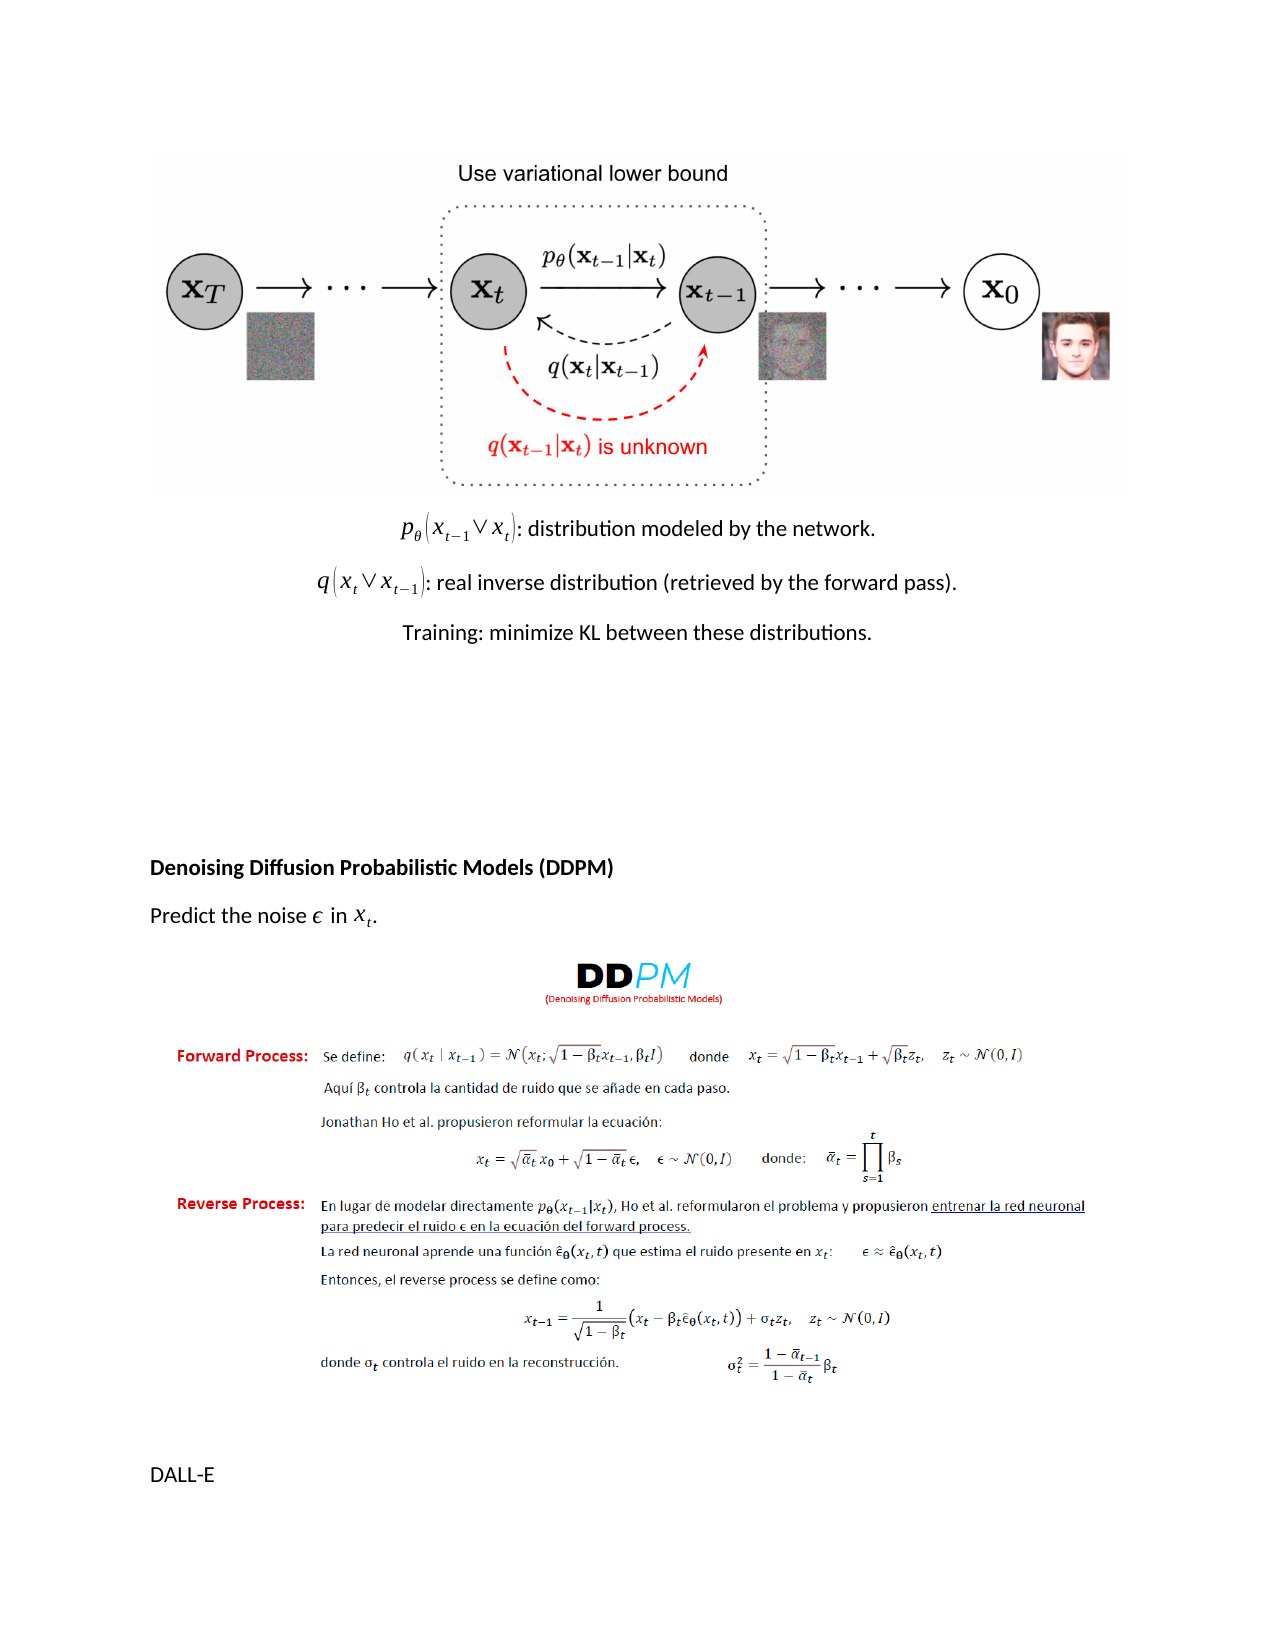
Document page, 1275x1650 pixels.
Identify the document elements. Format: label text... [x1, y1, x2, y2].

picture [150, 949, 1125, 1395]
text Training: minimize KL between these distributions. [150, 618, 1125, 646]
text DALL-E [150, 1460, 1125, 1488]
text : real inverse distribution (retrieved by the forward pass). [150, 565, 1125, 599]
text Denoising Diffusion Probabilistic Models (DDPM) [150, 853, 1125, 881]
text Predict the noise in . [150, 899, 1125, 931]
text : distribution modeled by the network. [150, 511, 1125, 546]
